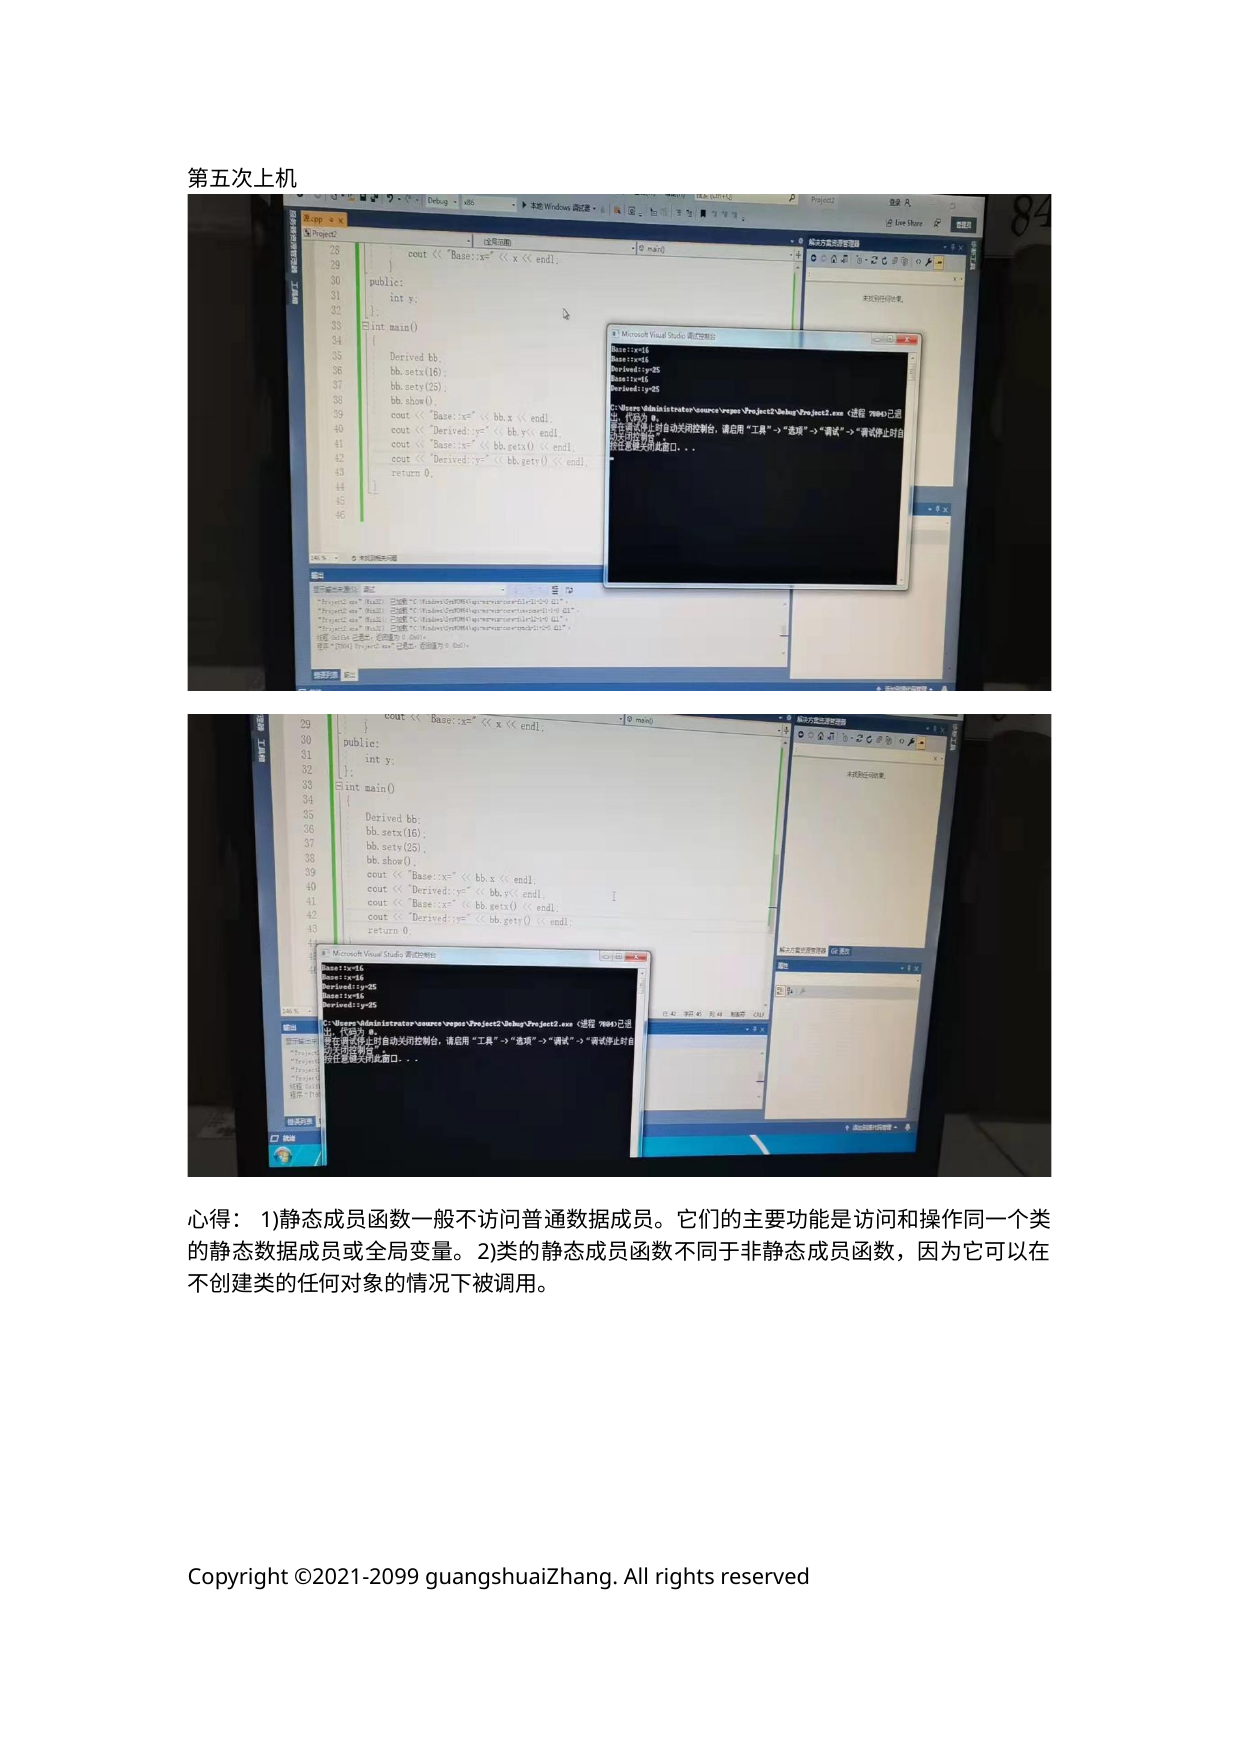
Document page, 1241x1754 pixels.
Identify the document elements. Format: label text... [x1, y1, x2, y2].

picture [187, 714, 1052, 1177]
picture [187, 194, 1052, 691]
text Copyright ©2021-2099 guangshuaiZhang. All rights reserved [187, 1559, 1053, 1592]
text 心得： 1)静态成员函数一般不访问普通数据成员。它们的主要功能是访问和操作同一个类的静态数据成员或全局变量。2)类的静态成员函数不同于非静态成员函数，因为它可以在不创建类的任何对象的情况下被调用。 [187, 1202, 1053, 1299]
text 第五次上机 [187, 162, 1053, 194]
